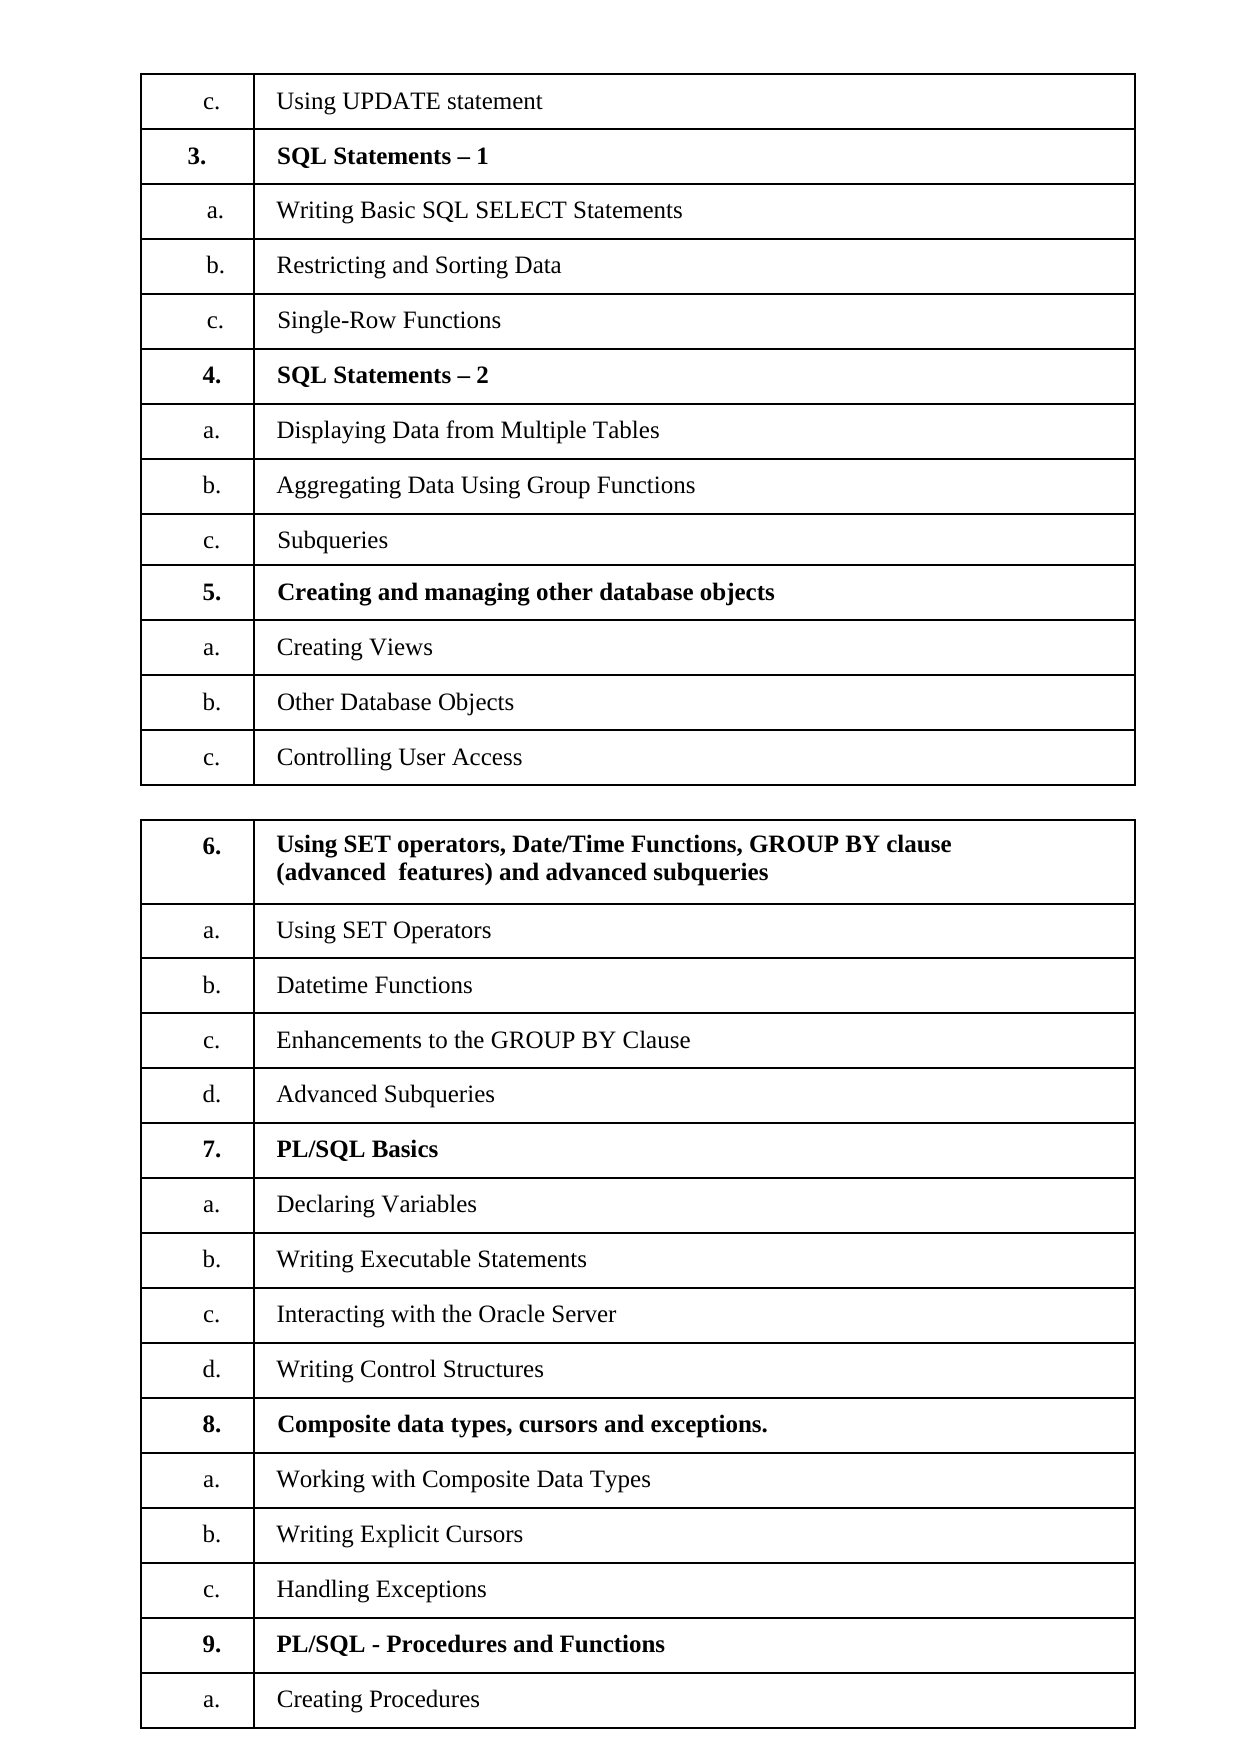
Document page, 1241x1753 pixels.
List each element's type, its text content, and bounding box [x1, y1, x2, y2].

table_cell d. [142, 1344, 253, 1397]
table_cell Writing Executable Statements [255, 1234, 1134, 1287]
table_cell b. [142, 959, 253, 1012]
table_cell Composite data types, cursors and exceptions. [255, 1399, 1134, 1452]
table_cell c. [142, 75, 253, 128]
table_cell SQL Statements – 2 [255, 350, 1134, 403]
table_cell Writing Explicit Cursors [255, 1509, 1134, 1562]
table_cell b. [142, 240, 253, 293]
table_cell b. [142, 1234, 253, 1287]
table_cell c. [142, 295, 253, 348]
table_cell 9. [142, 1619, 253, 1672]
table_cell a. [142, 1179, 253, 1232]
table_cell 7. [142, 1124, 253, 1177]
table_cell d. [142, 1069, 253, 1122]
table_cell b. [142, 460, 253, 513]
table_cell Interacting with the Oracle Server [255, 1289, 1134, 1342]
table_cell Datetime Functions [255, 959, 1134, 1012]
table_cell c. [142, 1289, 253, 1342]
table_cell Restricting and Sorting Data [255, 240, 1134, 293]
table_cell c. [142, 1564, 253, 1617]
table_cell 4. [142, 350, 253, 403]
table_cell SQL Statements – 1 [255, 130, 1134, 183]
table_cell Other Database Objects [255, 676, 1134, 729]
table_cell Creating Procedures [255, 1674, 1134, 1727]
table_cell Writing Control Structures [255, 1344, 1134, 1397]
table_header 6. [142, 821, 253, 902]
table_cell 3. [142, 130, 253, 183]
table_cell PL/SQL - Procedures and Functions [255, 1619, 1134, 1672]
table_cell Writing Basic SQL SELECT Statements [255, 185, 1134, 238]
table_cell c. [142, 1014, 253, 1067]
table_cell Handling Exceptions [255, 1564, 1134, 1617]
table_cell Creating Views [255, 621, 1134, 674]
table_cell c. [142, 515, 253, 564]
table_cell 8. [142, 1399, 253, 1452]
table_cell b. [142, 676, 253, 729]
table_cell b. [142, 1509, 253, 1562]
table_cell Using UPDATE statement [255, 75, 1134, 128]
table_cell a. [142, 905, 253, 957]
table_cell a. [142, 621, 253, 674]
table_cell Working with Composite Data Types [255, 1454, 1134, 1507]
table_cell Enhancements to the GROUP BY Clause [255, 1014, 1134, 1067]
table_cell Advanced Subqueries [255, 1069, 1134, 1122]
table_header Using SET operators, Date/Time Functions, GROUP BY clause (advanced features) and advanced subqueries [255, 821, 1134, 902]
table_cell PL/SQL Basics [255, 1124, 1134, 1177]
table_cell Single-Row Functions [255, 295, 1134, 348]
table_cell a. [142, 405, 253, 458]
table_cell c. [142, 731, 253, 784]
table_cell a. [142, 185, 253, 238]
table_cell Displaying Data from Multiple Tables [255, 405, 1134, 458]
table_cell a. [142, 1674, 253, 1727]
table_cell Controlling User Access [255, 731, 1134, 784]
table_cell Creating and managing other database objects [255, 566, 1134, 619]
table_cell Aggregating Data Using Group Functions [255, 460, 1134, 513]
table_cell 5. [142, 566, 253, 619]
table_cell Declaring Variables [255, 1179, 1134, 1232]
table_cell a. [142, 1454, 253, 1507]
table_cell Using SET Operators [255, 905, 1134, 957]
table_cell Subqueries [255, 515, 1134, 564]
